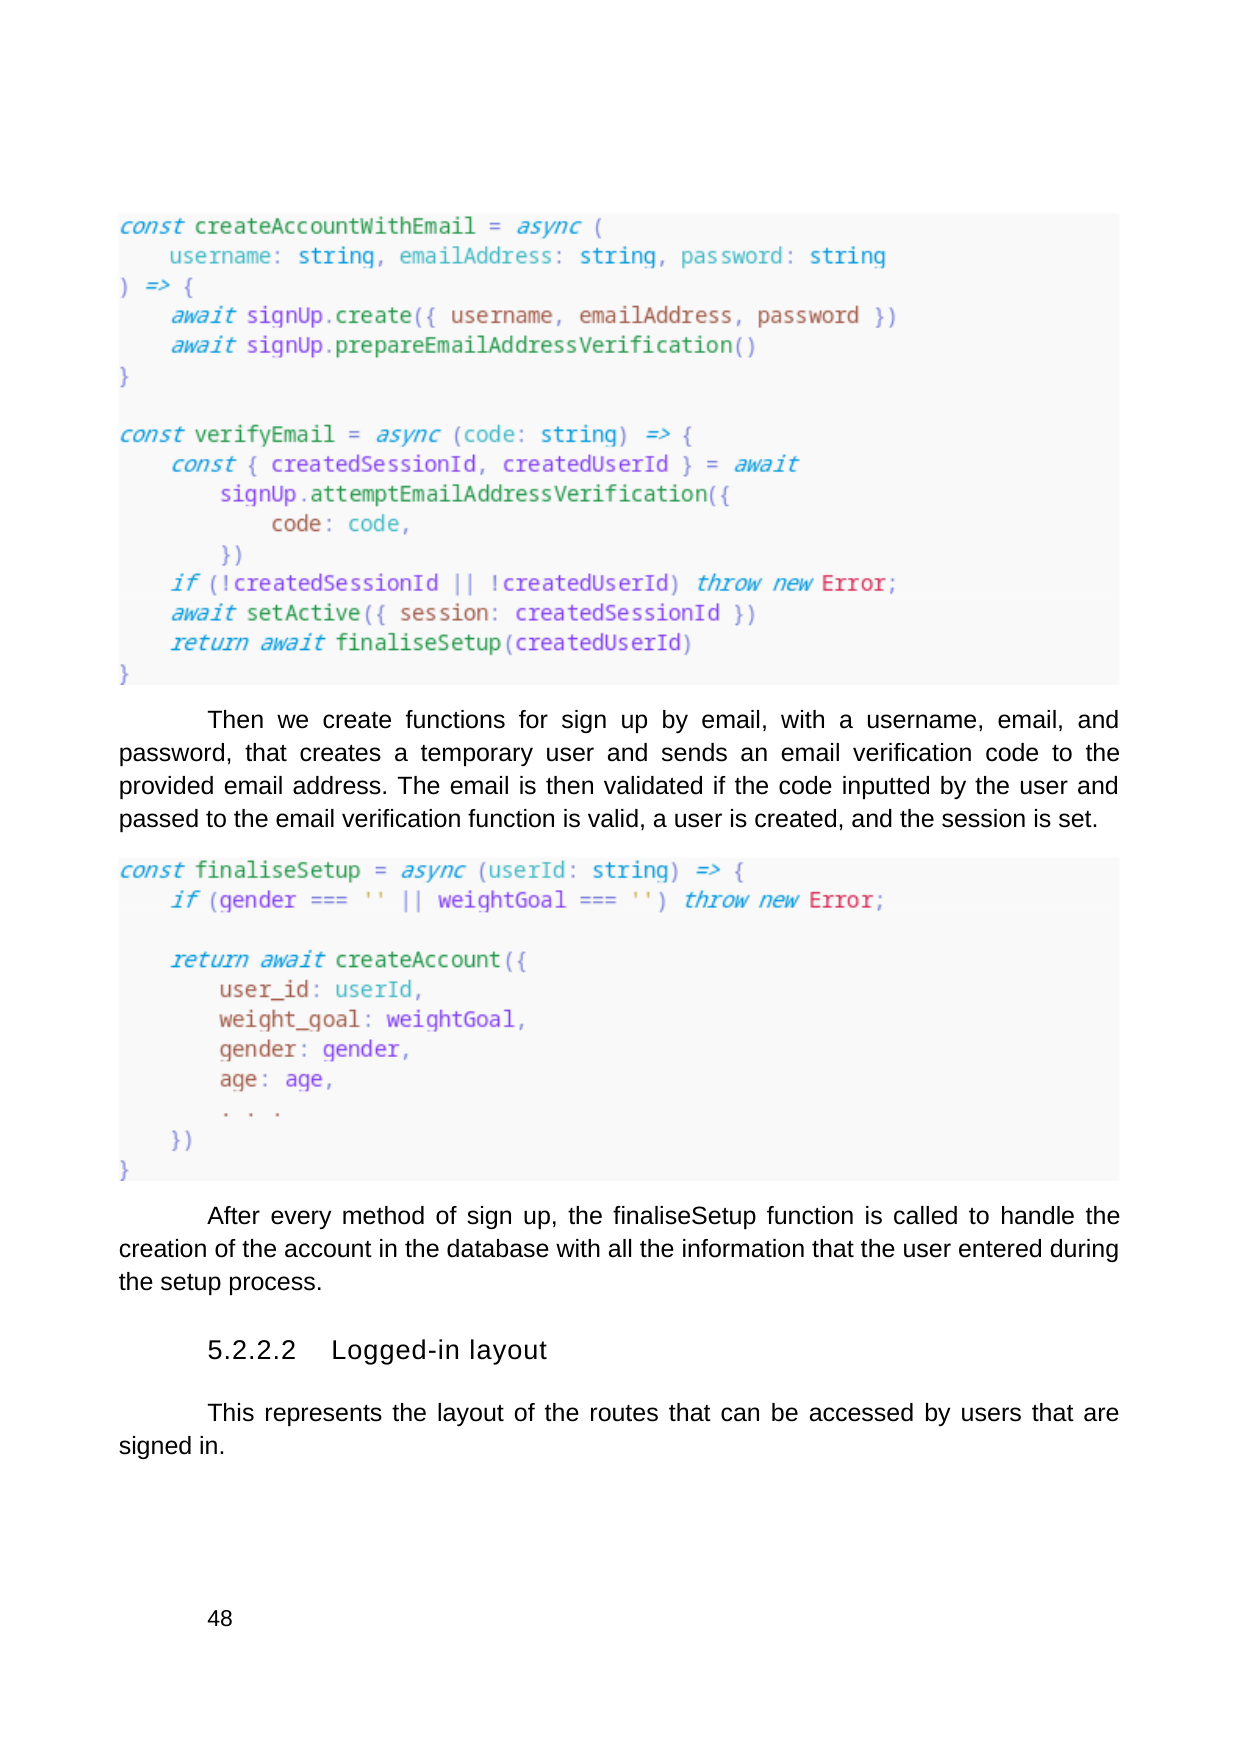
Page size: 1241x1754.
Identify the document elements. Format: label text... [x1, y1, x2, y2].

text This represents the layout of the routes that can be accessed by users that are signed in. [118, 1398, 1122, 1460]
text After every method of sign up, the finaliseSetup function is called to handle the creation of the account in the database with all the information that the user entered during the setup process. [118, 1201, 1122, 1296]
subtitle Logged-in layout [207, 1334, 1122, 1365]
text Then we create functions for sign up by email, with a username, email, and password, that creates a temporary user and sends an email verification code to the provided email address. The email is then validated if the code inputted by the user and passed to the email verification function is valid, a user is created, and the session is set. [118, 705, 1122, 833]
